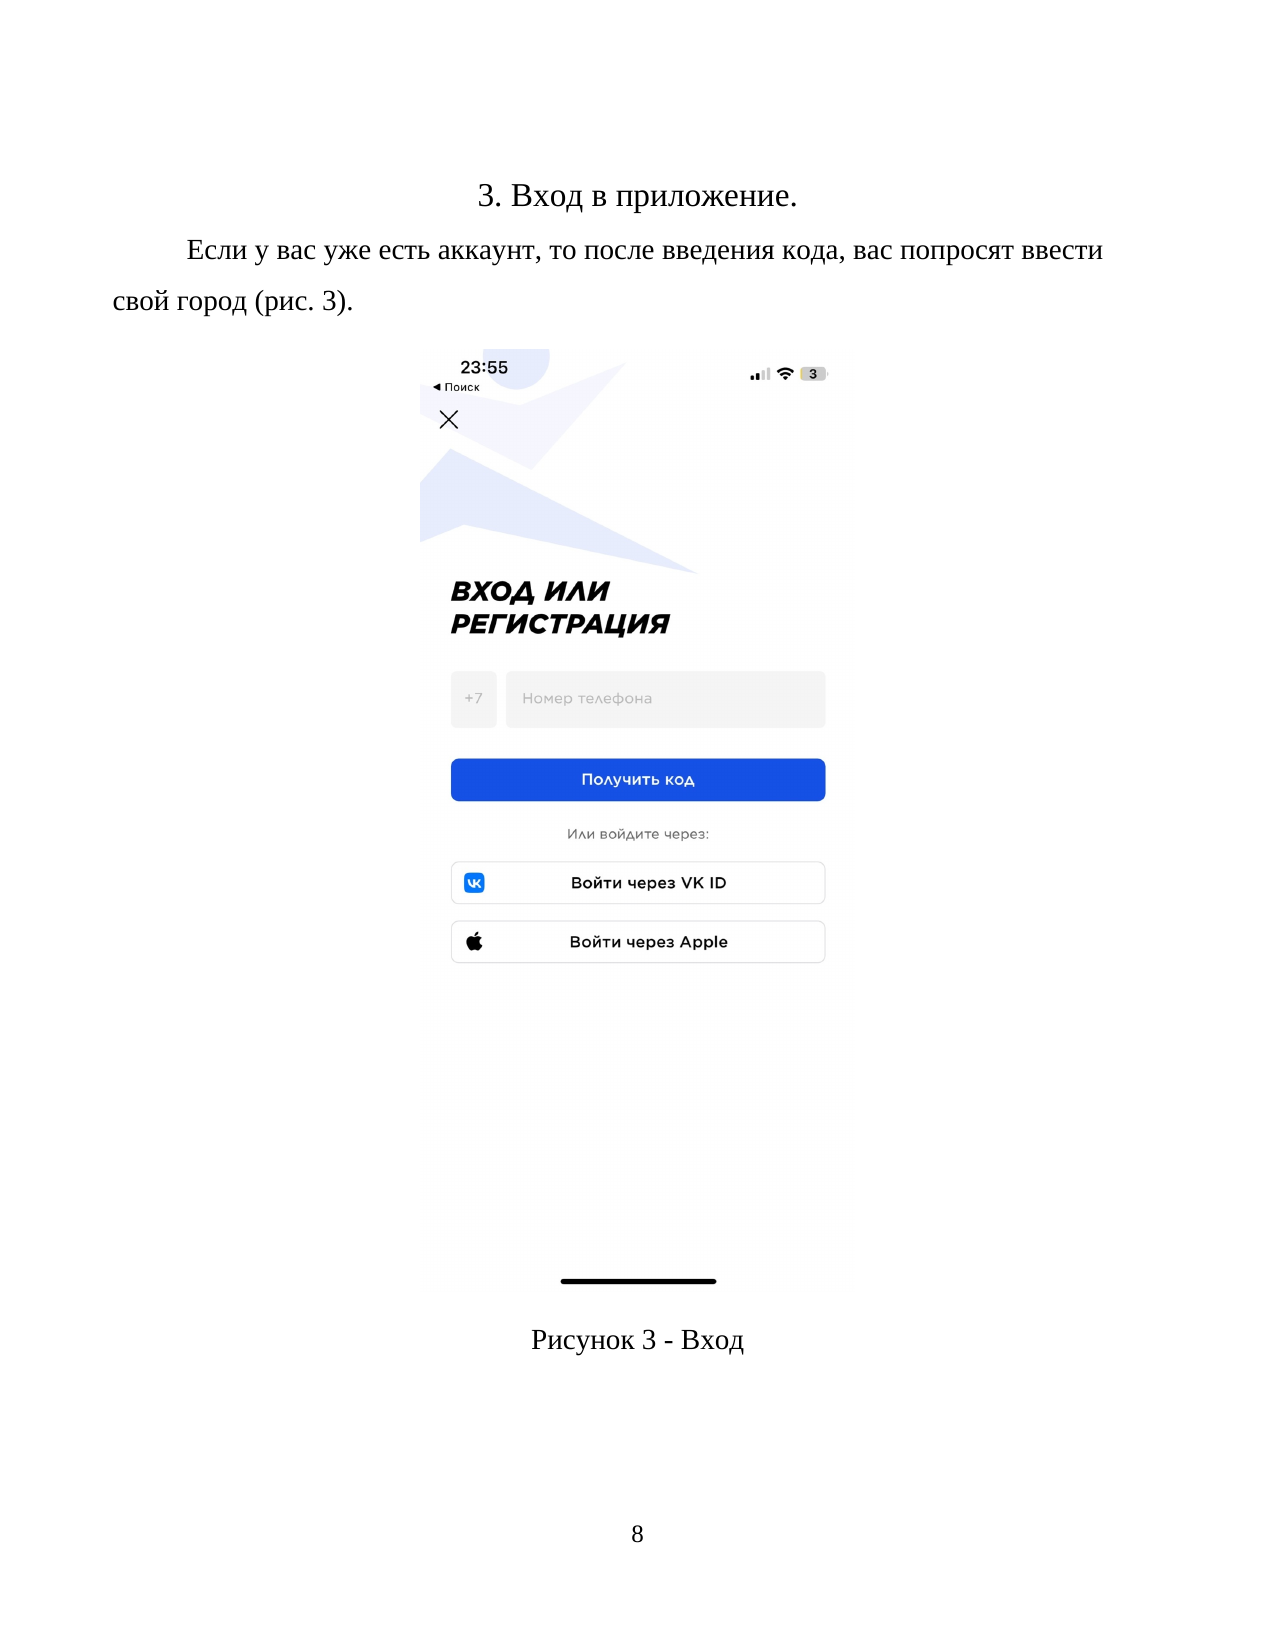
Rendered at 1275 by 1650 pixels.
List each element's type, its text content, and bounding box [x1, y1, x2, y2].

text Если у вас уже есть аккаунт, то после введения кода, вас попросят ввести свой город (рис. 3). [112, 232, 1162, 316]
subtitle 3. Вход в приложение. [112, 175, 1162, 213]
picture [420, 349, 855, 1292]
text Рисунок 3 - Вход [112, 1322, 1162, 1356]
